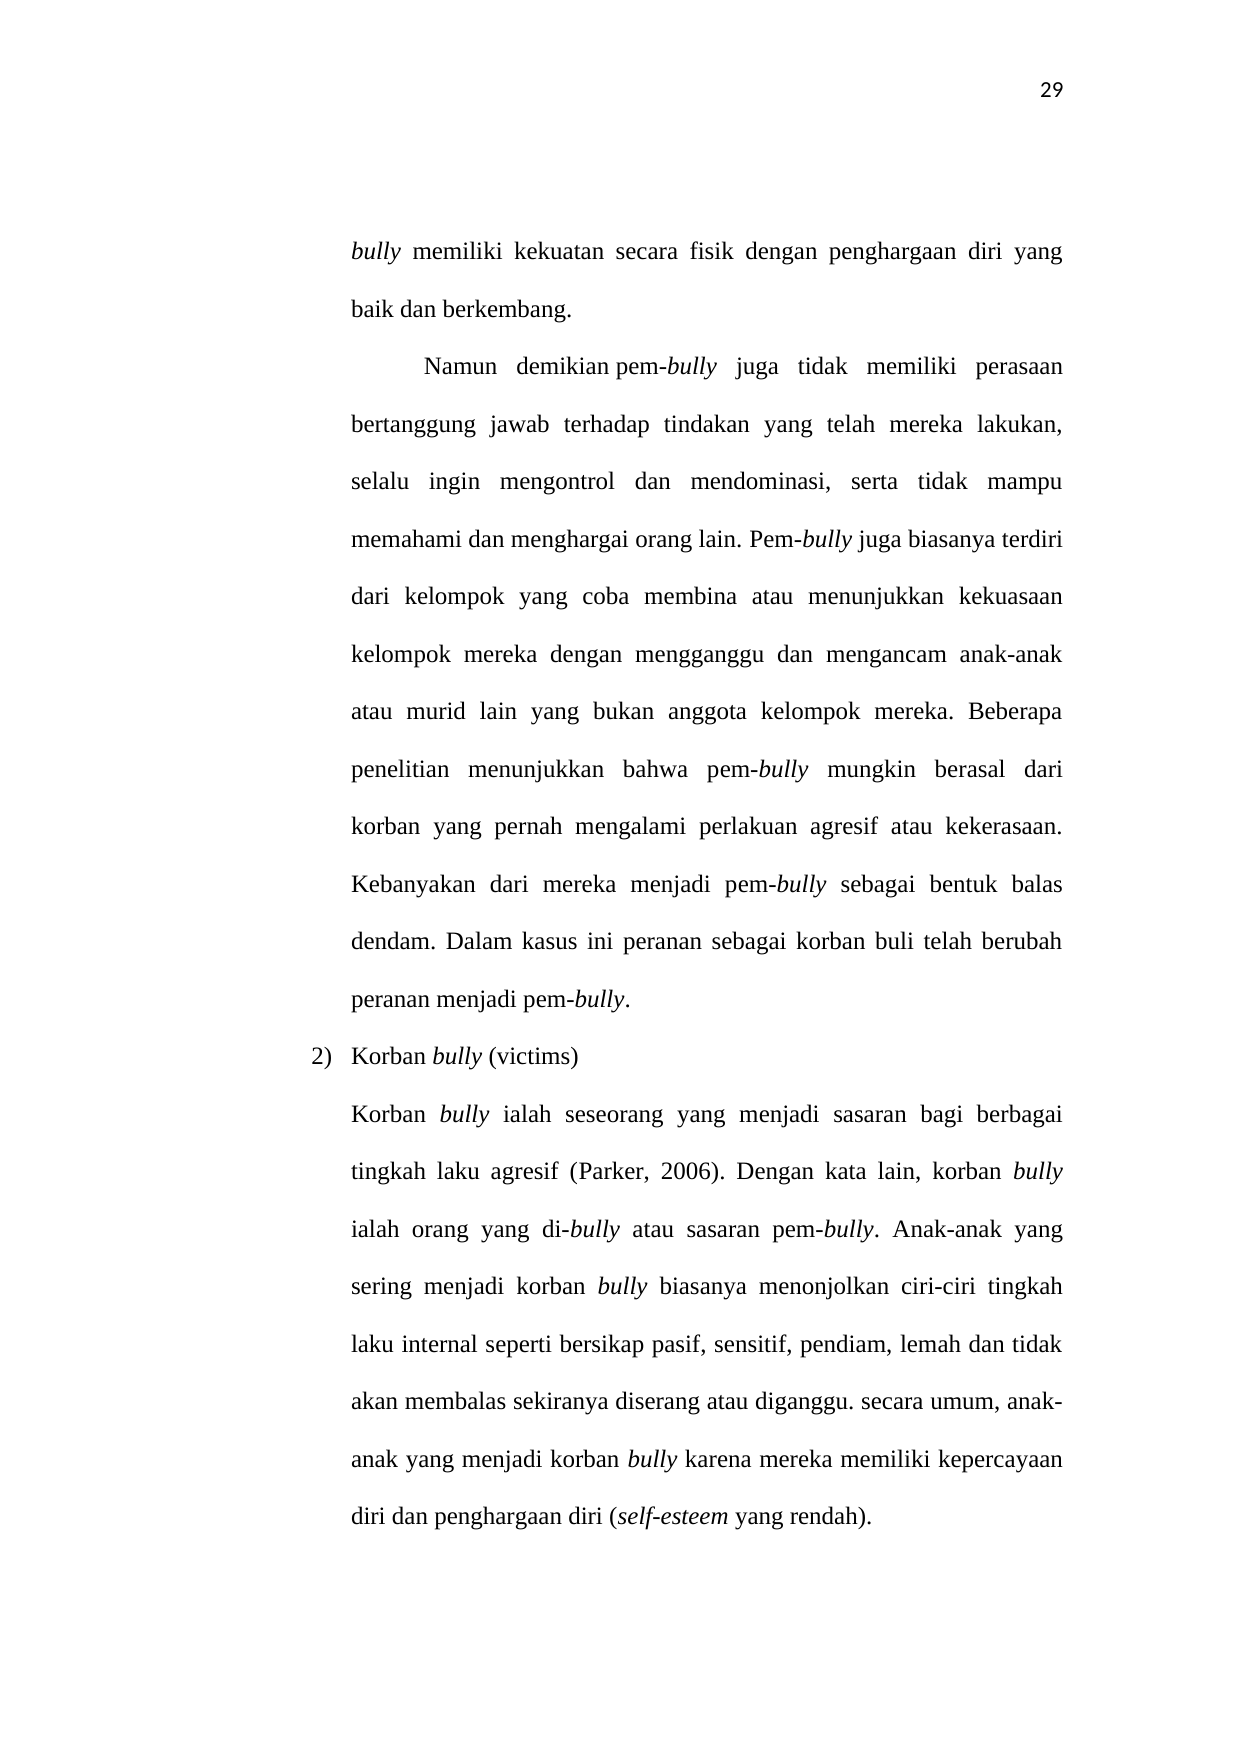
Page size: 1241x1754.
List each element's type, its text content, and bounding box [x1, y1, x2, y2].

text Korban bully ialah seseorang yang menjadi sasaran bagi berbagai tingkah laku agresif (Parker, 2006). Dengan kata lain, korban bully ialah orang yang di-bully atau sasaran pem-bully. Anak-anak yang sering menjadi korban bully biasanya menonjolkan ciri-ciri tingkah laku internal seperti bersikap pasif, sensitif, pendiam, lemah dan tidak akan membalas sekiranya diserang atau diganggu. secara umum, anak-anak yang menjadi korban bully karena mereka memiliki kepercayaan diri dan penghargaan diri (self-esteem yang rendah). [351, 1099, 1063, 1530]
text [351, 236, 1063, 322]
list Korban bully (victims) [311, 1041, 1063, 1070]
text Namun demikian pem-bully juga tidak memiliki perasaan bertanggung jawab terhadap tindakan yang telah mereka lakukan, selalu ingin mengontrol dan mendominasi, serta tidak mampu memahami dan menghargai orang lain. Pem-bully juga biasanya terdiri dari kelompok yang coba membina atau menunjukkan kekuasaan kelompok mereka dengan mengganggu dan mengancam anak-anak atau murid lain yang bukan anggota kelompok mereka. Beberapa penelitian menunjukkan bahwa pem-bully mungkin berasal dari korban yang pernah mengalami perlakuan agresif atau kekerasaan. Kebanyakan dari mereka menjadi pem-bully sebagai bentuk balas dendam. Dalam kasus ini peranan sebagai korban buli telah berubah peranan menjadi pem-bully. [351, 351, 1063, 1012]
